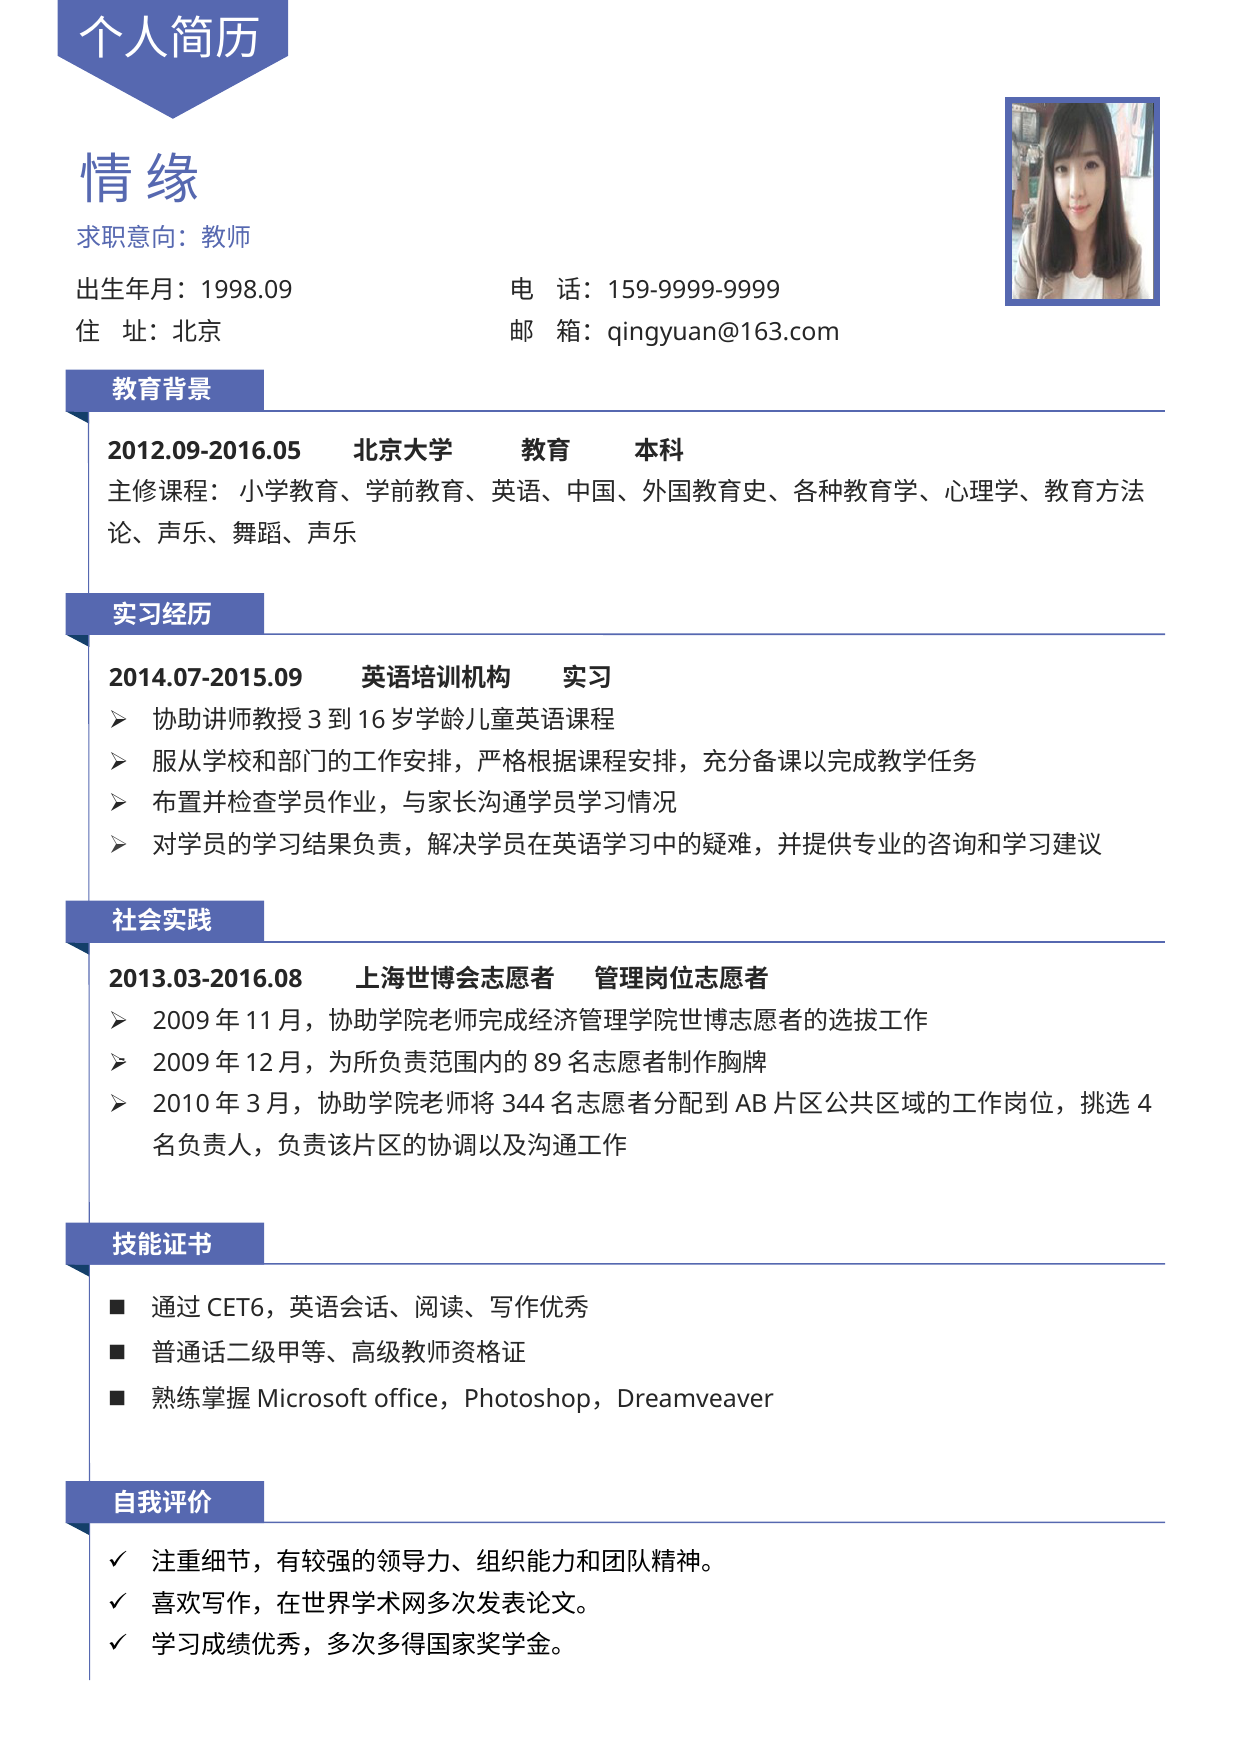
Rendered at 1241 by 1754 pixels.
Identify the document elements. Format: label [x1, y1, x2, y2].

picture [1012, 103, 1154, 299]
